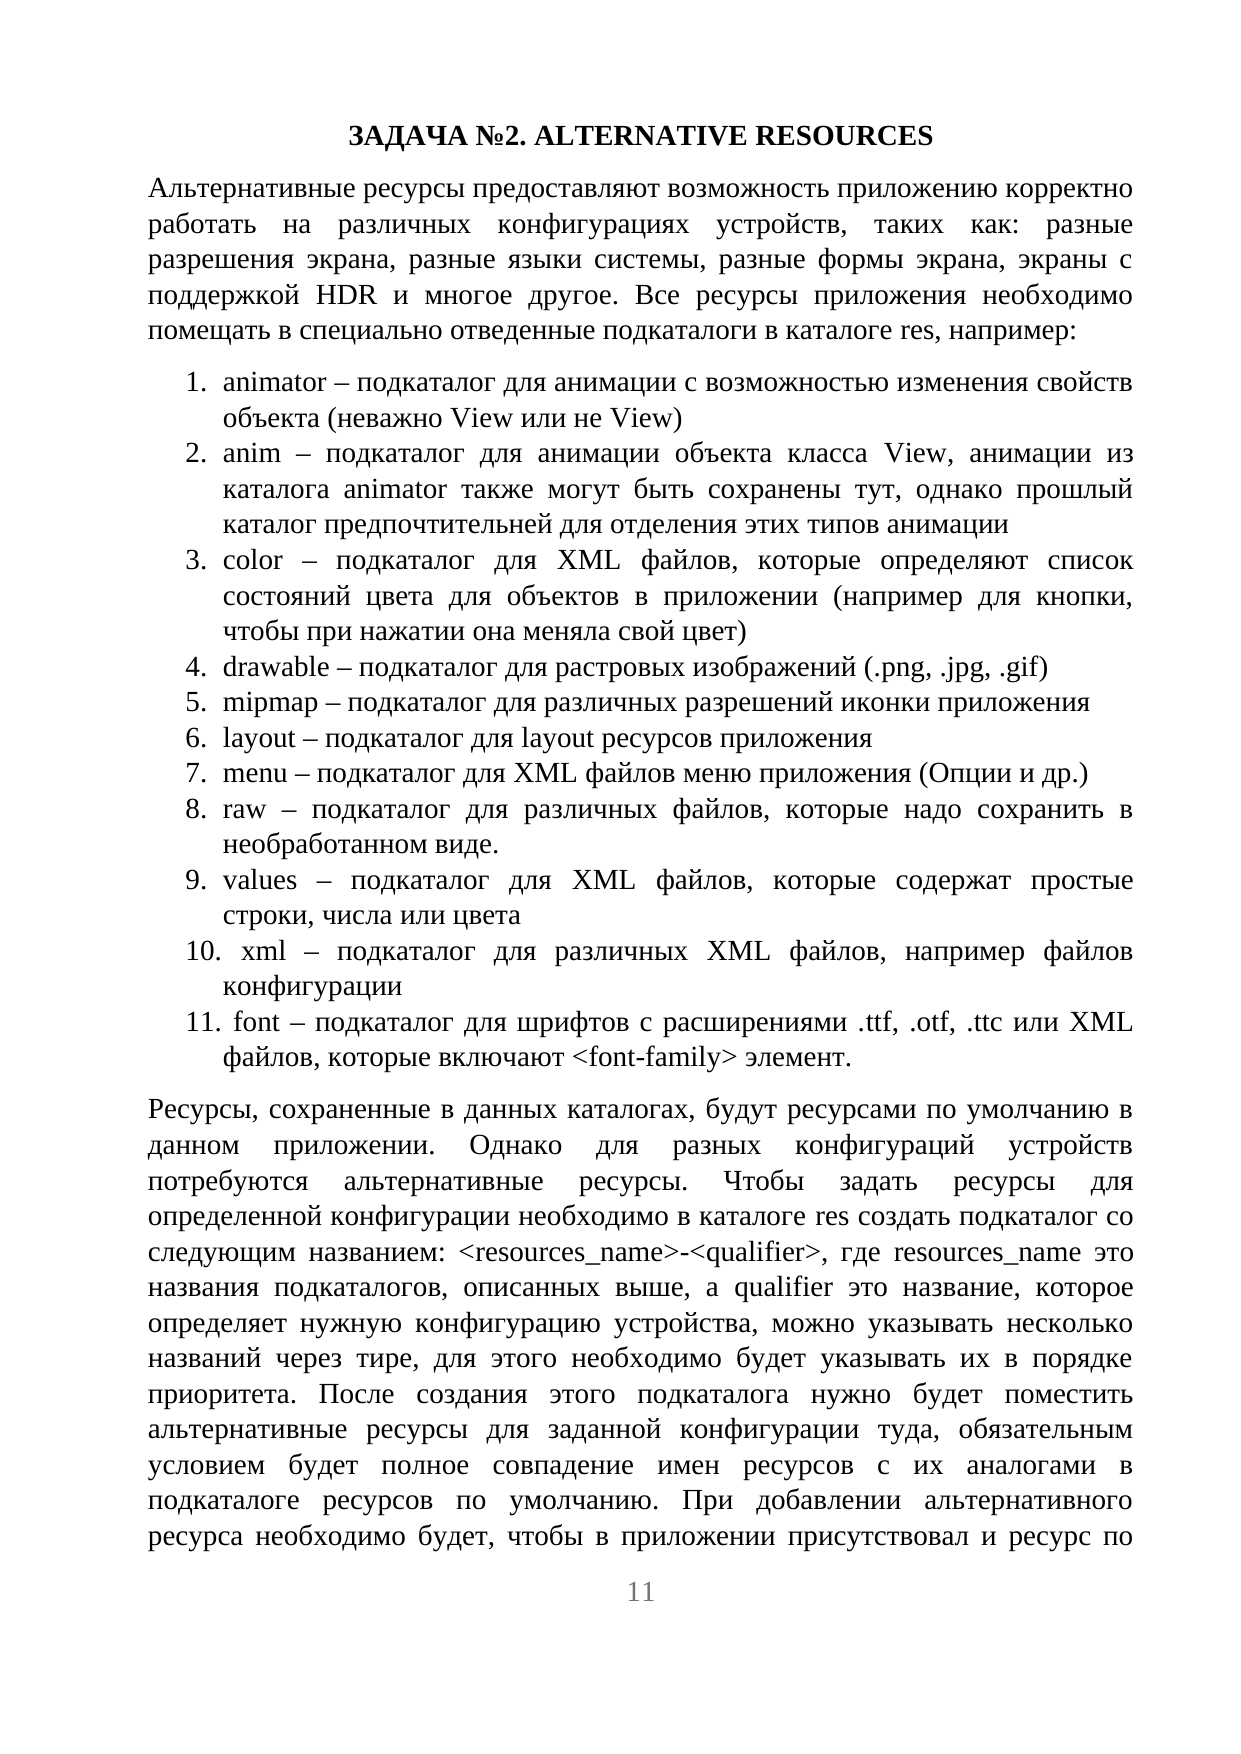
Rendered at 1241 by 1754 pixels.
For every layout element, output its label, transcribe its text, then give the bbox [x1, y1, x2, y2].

list drawable – подкаталог для растровых изображений (.png, .jpg, .gif) [185, 649, 1134, 682]
list values – подкаталог для XML файлов, которые содержат простые строки, числа или цвета [185, 862, 1134, 931]
list animator – подкаталог для анимации с возможностью изменения свойств объекта (неважно View или не View) [185, 364, 1134, 434]
list anim – подкаталог для анимации объекта класса View, анимации из каталога animator также могут быть сохранены тут, однако прошлый каталог предпочтительней для отделения этих типов анимации [185, 436, 1134, 540]
list color – подкаталог для XML файлов, которые определяют список состояний цвета для объектов в приложении (например для кнопки, чтобы при нажатии она меняла свой цвет) [185, 542, 1134, 647]
list menu – подкаталог для XML файлов меню приложения (Опции и др.) [185, 755, 1134, 789]
list raw – подкаталог для различных файлов, которые надо сохранить в необработанном виде. [185, 791, 1134, 860]
list xml – подкаталог для различных XML файлов, например файлов конфигурации [185, 933, 1134, 1002]
list mipmap – подкаталог для различных разрешений иконки приложения [185, 684, 1134, 718]
text ЗАДАЧА №2. ALTERNATIVE RESOURCES [148, 118, 1134, 152]
list layout – подкаталог для layout ресурсов приложения [185, 720, 1134, 753]
list font – подкаталог для шрифтов с расширениями .ttf, .otf, .ttc или XML файлов, которые включают <font-family> элемент. [185, 1004, 1134, 1073]
text Альтернативные ресурсы предоставляют возможность приложению корректно работать на различных конфигурациях устройств, таких как: разные разрешения экрана, разные языки системы, разные формы экрана, экраны с поддержкой HDR и многое другое. Все ресурсы приложения необходимо помещать в специально отведенные подкаталоги в каталоге res, например: [148, 170, 1134, 346]
